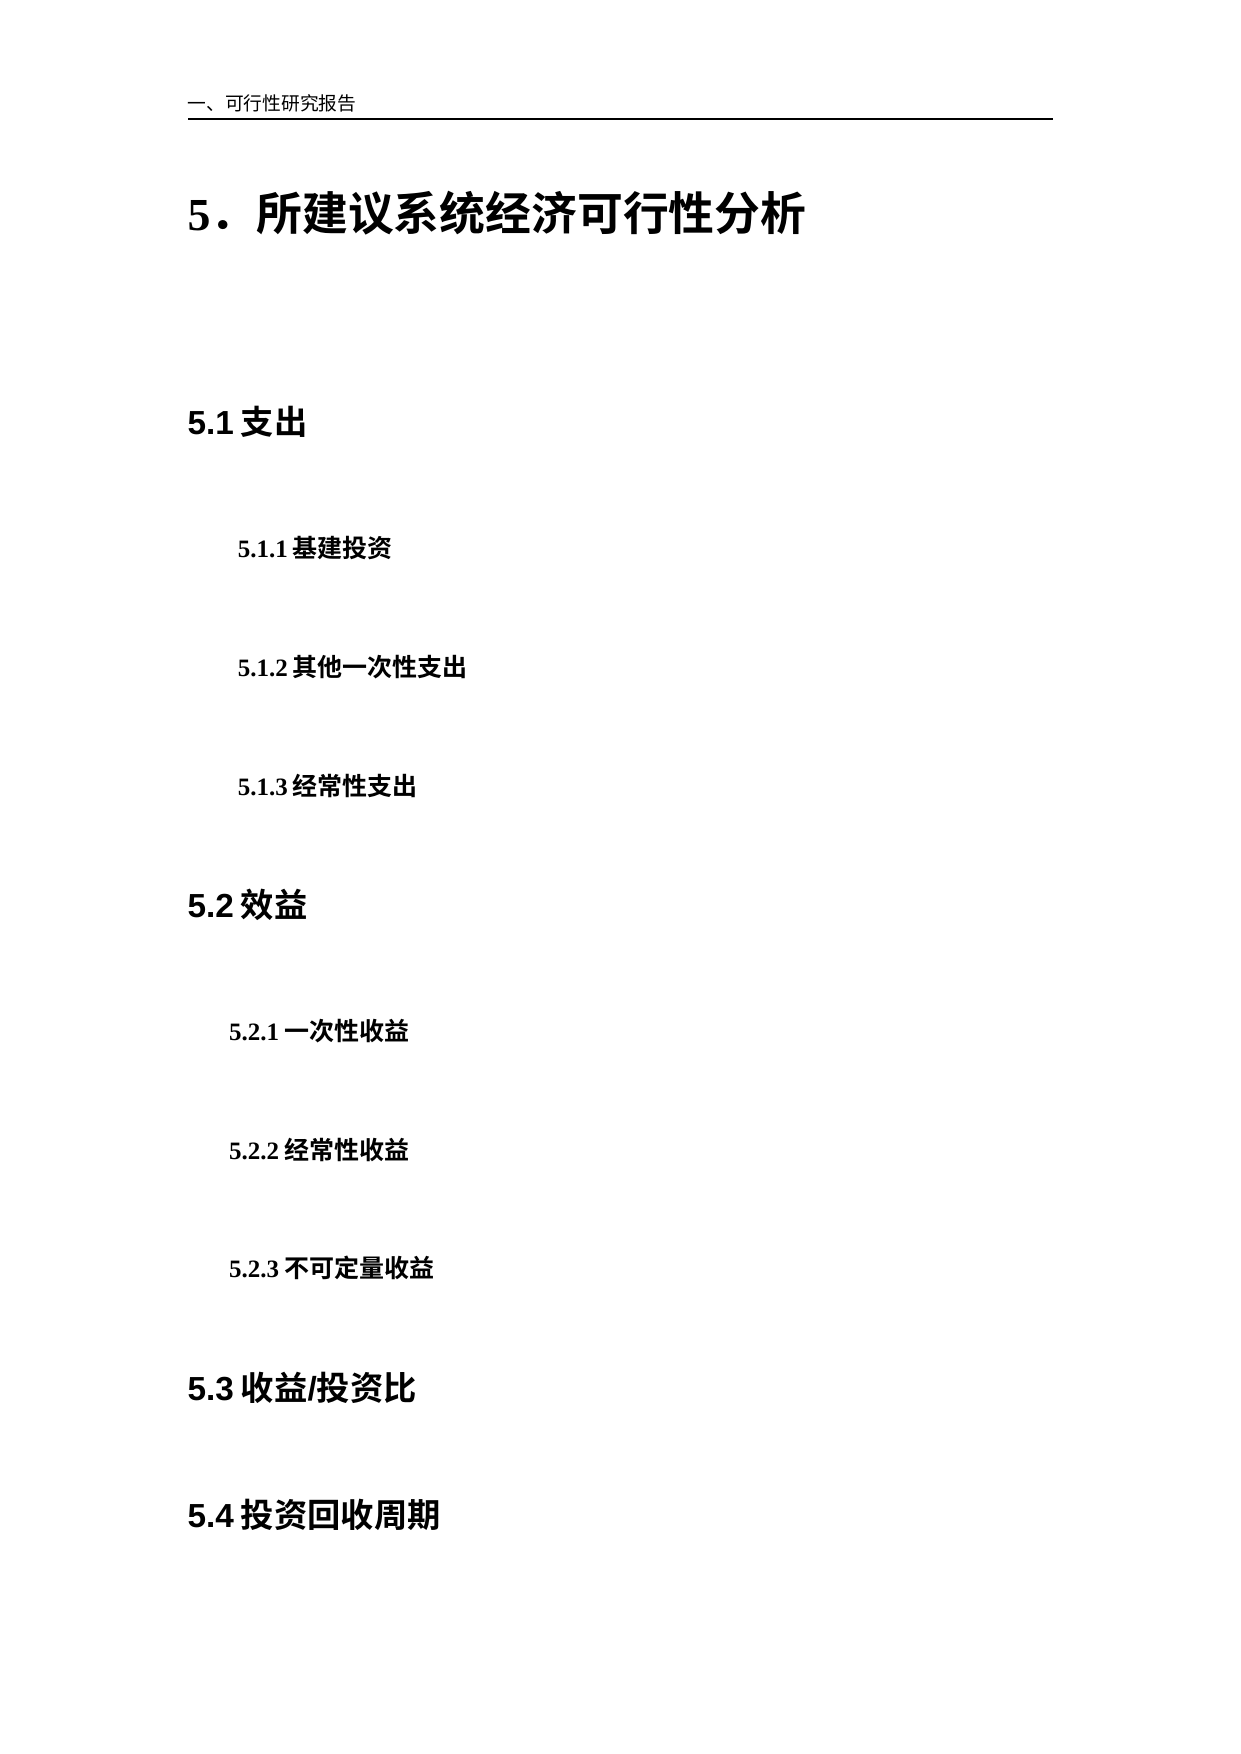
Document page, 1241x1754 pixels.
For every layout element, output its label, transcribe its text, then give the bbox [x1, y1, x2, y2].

subtitle 5.2.2经常性收益 [187, 1116, 1053, 1181]
subtitle 5.3收益/投资比 [187, 1353, 1053, 1418]
subtitle 5.2.1一次性收益 [187, 997, 1053, 1062]
subtitle 5.2效益 [187, 870, 1053, 935]
subtitle 5．所建议系统经济可行性分析 [187, 162, 1053, 259]
subtitle 5.1支出 [187, 387, 1053, 452]
subtitle 5.2.3不可定量收益 [187, 1234, 1053, 1299]
subtitle 5.1.2其他一次性支出 [187, 633, 1053, 698]
subtitle 5.1.1基建投资 [187, 514, 1053, 579]
subtitle 5.1.3经常性支出 [187, 752, 1053, 817]
subtitle 5.4投资回收周期 [187, 1480, 1053, 1545]
